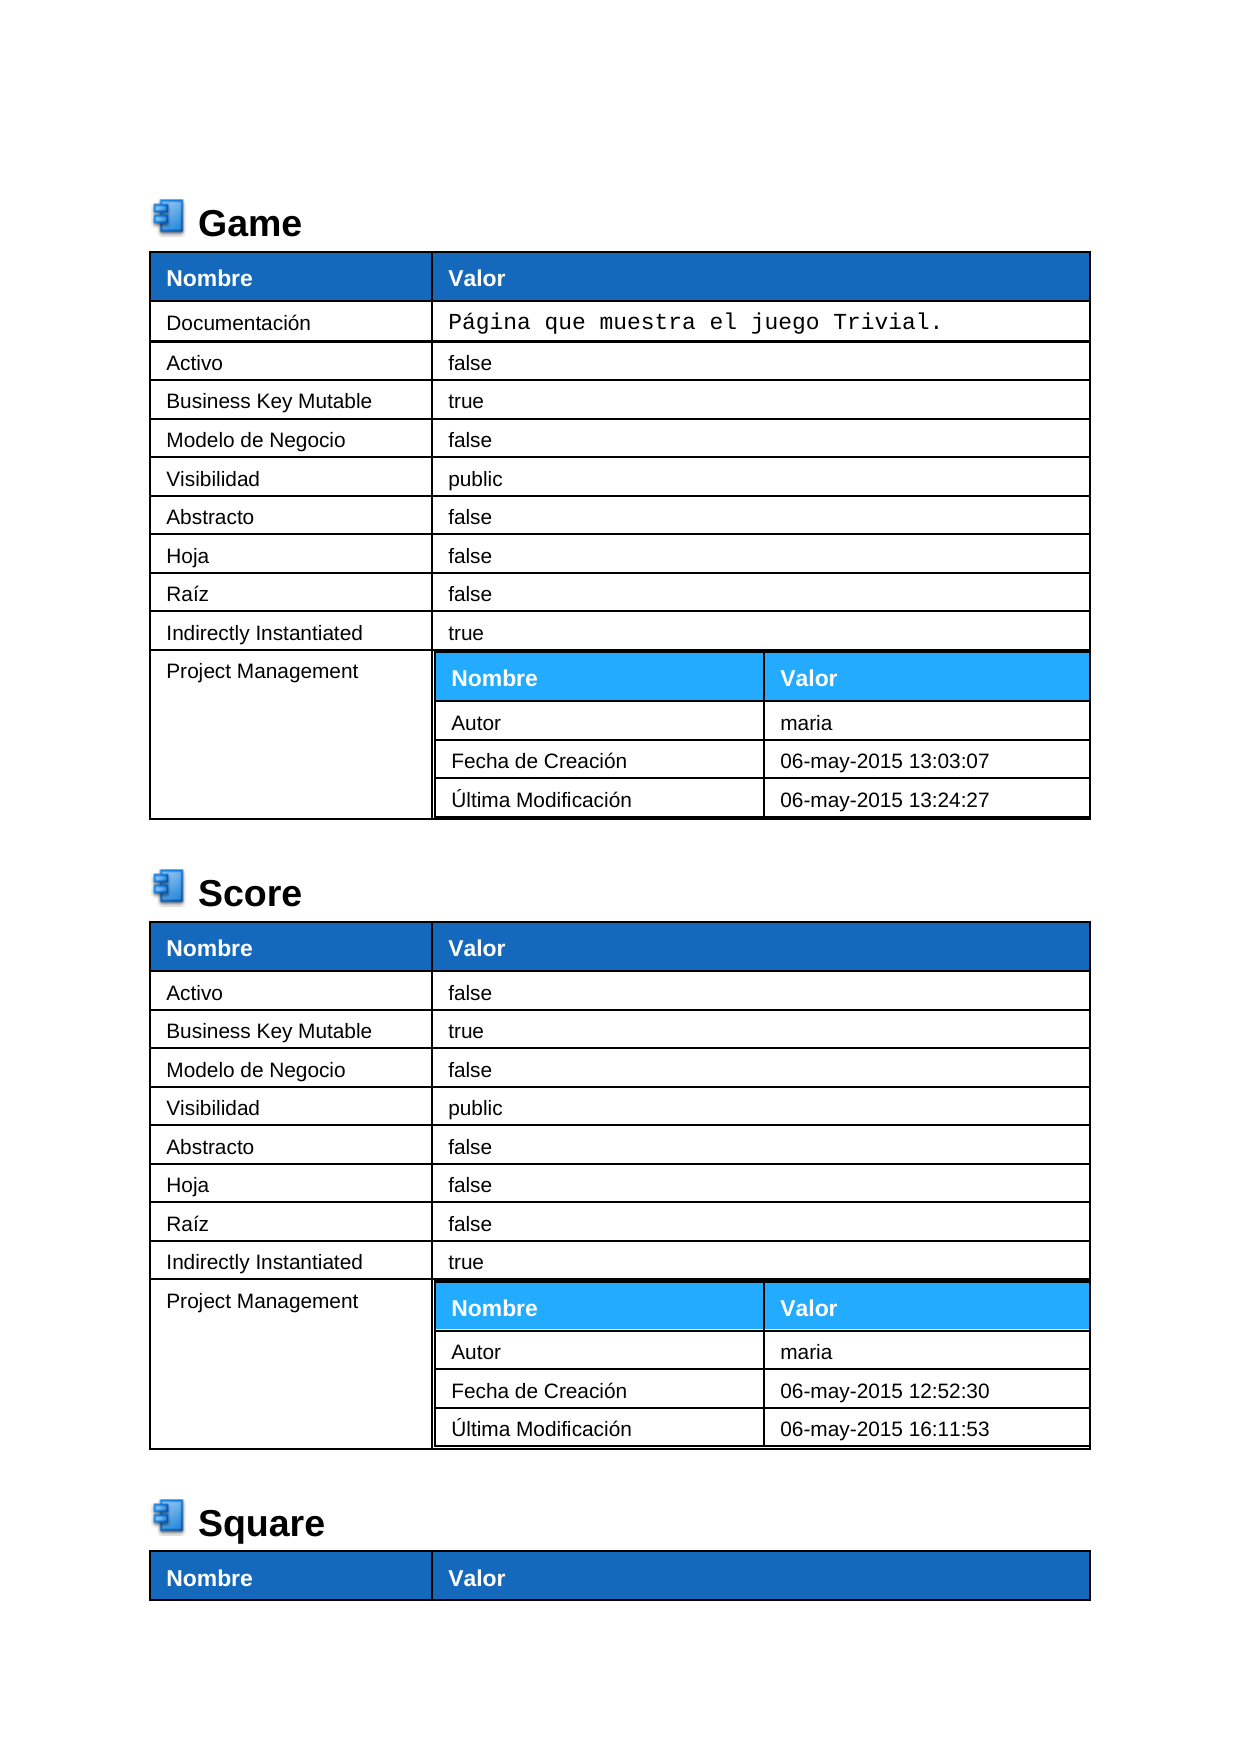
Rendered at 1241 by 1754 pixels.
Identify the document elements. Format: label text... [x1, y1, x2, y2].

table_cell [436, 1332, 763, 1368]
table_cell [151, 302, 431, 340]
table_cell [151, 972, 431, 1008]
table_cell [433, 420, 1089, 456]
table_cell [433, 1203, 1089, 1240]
subtitle Score [150, 869, 1090, 914]
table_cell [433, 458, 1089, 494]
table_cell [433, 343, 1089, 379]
subtitle Game [150, 199, 1090, 244]
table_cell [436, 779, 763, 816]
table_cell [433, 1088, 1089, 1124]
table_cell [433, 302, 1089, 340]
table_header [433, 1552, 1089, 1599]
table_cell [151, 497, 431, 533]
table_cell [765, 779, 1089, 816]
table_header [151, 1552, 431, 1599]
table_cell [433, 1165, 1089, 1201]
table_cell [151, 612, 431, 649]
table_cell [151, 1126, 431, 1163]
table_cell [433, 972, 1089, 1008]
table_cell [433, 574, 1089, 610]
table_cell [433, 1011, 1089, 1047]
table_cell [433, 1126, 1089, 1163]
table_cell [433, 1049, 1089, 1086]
picture [150, 198, 188, 237]
subtitle Square [150, 1498, 1090, 1544]
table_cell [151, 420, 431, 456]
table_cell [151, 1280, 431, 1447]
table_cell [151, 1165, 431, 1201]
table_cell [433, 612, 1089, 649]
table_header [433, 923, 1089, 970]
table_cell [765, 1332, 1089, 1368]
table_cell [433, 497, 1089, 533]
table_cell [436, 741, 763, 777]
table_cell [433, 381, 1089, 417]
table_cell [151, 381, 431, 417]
picture [150, 1498, 188, 1536]
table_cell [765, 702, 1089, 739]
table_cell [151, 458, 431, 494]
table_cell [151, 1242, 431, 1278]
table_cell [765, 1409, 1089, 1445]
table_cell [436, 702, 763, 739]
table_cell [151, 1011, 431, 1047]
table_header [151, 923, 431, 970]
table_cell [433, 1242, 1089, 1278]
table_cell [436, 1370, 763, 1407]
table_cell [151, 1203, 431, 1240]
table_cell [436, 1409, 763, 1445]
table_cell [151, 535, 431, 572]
picture [150, 868, 188, 907]
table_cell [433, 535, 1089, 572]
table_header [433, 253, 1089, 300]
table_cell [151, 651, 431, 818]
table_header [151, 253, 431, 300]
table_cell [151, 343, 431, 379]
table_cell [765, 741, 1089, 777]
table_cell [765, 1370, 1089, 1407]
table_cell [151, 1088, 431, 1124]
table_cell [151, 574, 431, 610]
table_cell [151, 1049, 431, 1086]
